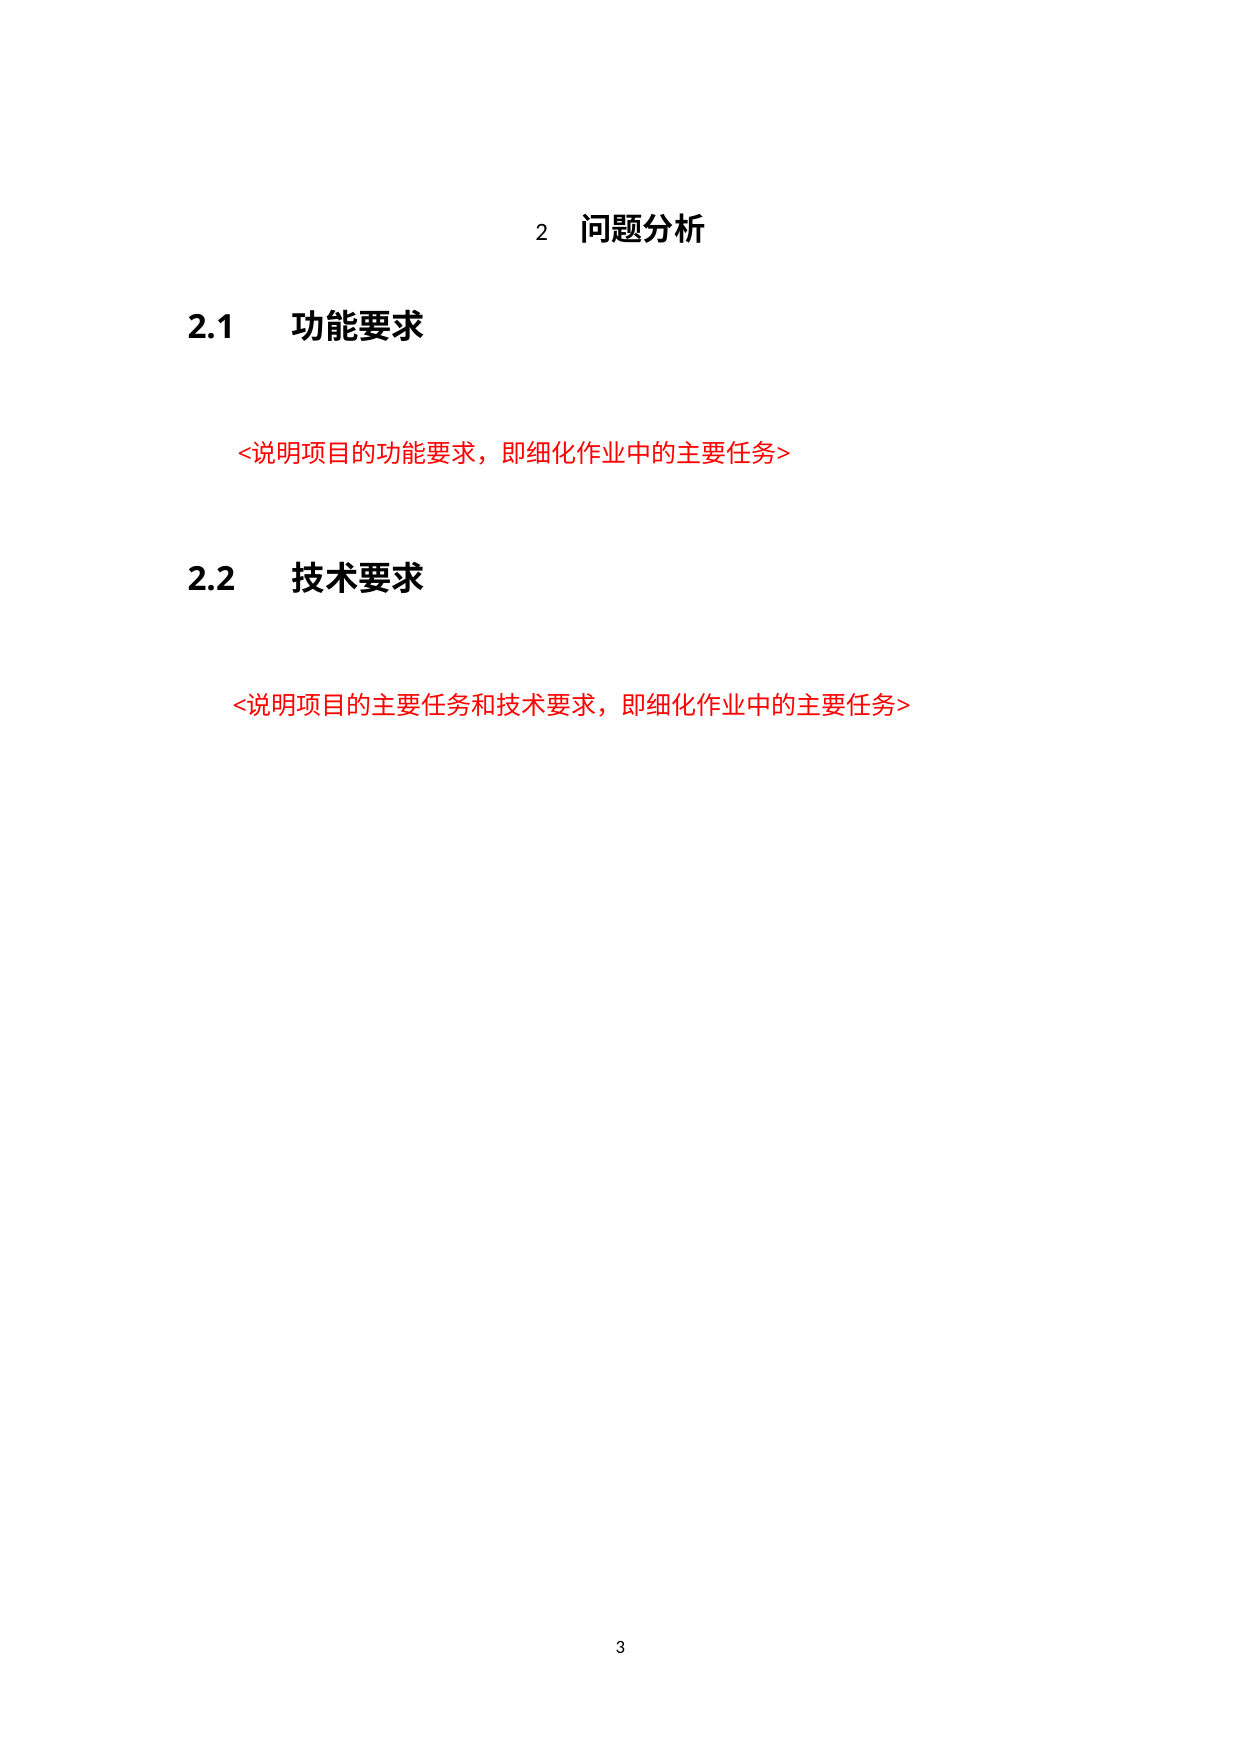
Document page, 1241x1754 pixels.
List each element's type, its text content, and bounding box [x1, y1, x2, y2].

text 技术要求 [187, 544, 1053, 609]
text <说明项目的主要任务和技术要求，即细化作业中的主要任务> [232, 671, 1053, 736]
text 功能要求 [187, 292, 1053, 357]
text <说明项目的功能要求，即细化作业中的主要任务> [187, 419, 1053, 484]
text 问题分析 [187, 194, 1053, 259]
